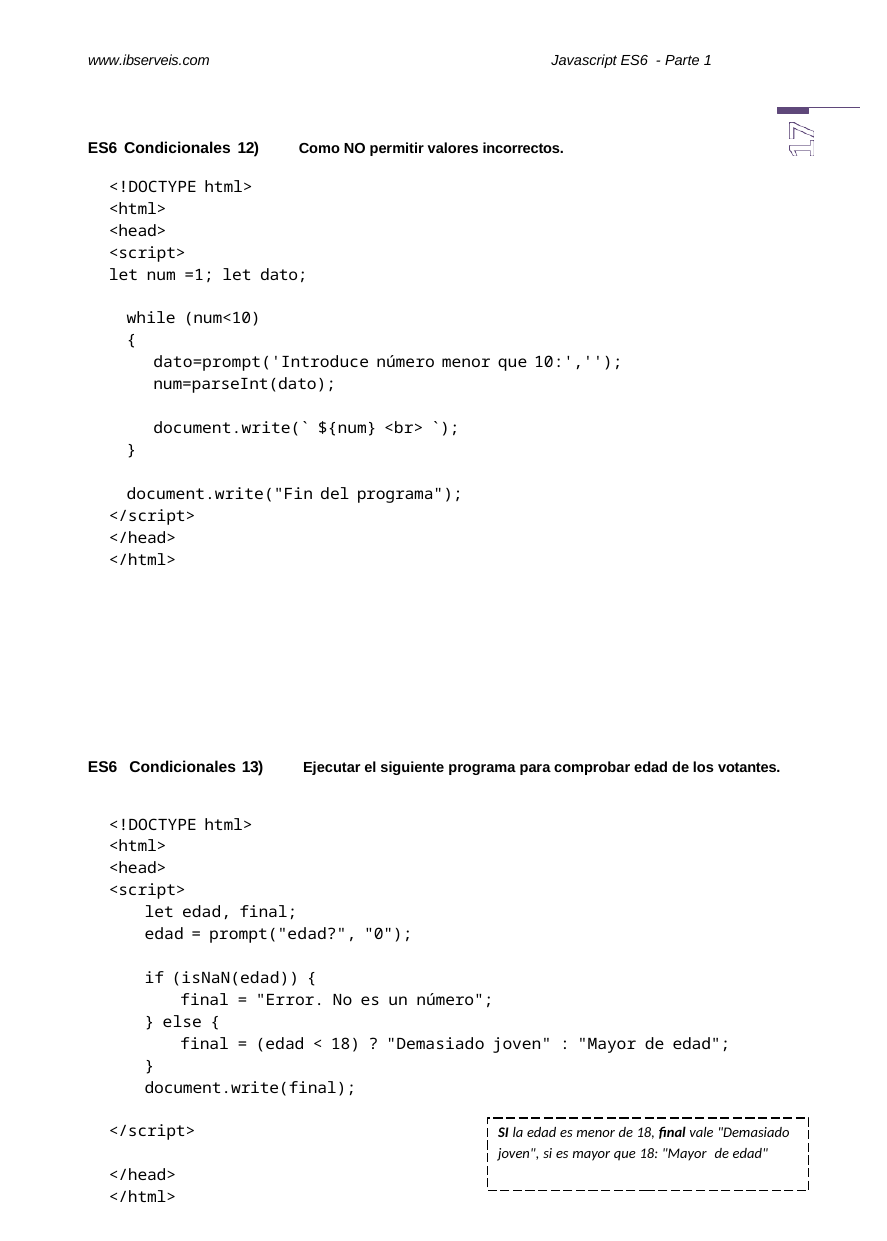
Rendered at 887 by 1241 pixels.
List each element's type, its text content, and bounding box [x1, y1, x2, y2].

text } [126, 439, 886, 460]
text <!DOCTYPE html> [108, 813, 886, 834]
text edad = prompt("edad?", "0"); [144, 923, 886, 944]
text final = "Error. No es un número"; [180, 988, 886, 1010]
text ES6 Condicionales 13) Ejecutar el siguiente programa para comprobar edad de los votantes. [88, 758, 886, 776]
text dato=prompt('Introduce número menor que 10:',''); num=parseInt(dato); [153, 351, 625, 394]
text document.write(final); [144, 1076, 886, 1098]
text { [126, 329, 886, 350]
text } else { [144, 1011, 886, 1032]
picture [789, 140, 814, 156]
text let edad, final; [144, 901, 886, 922]
text document.write("Fin del programa"); [126, 483, 886, 504]
text </head> [108, 1164, 886, 1185]
text <!DOCTYPE html> [108, 176, 886, 197]
text </html> [108, 549, 886, 570]
text while (num<10) [126, 307, 886, 328]
text document.write(` ${num} <br> `); [153, 417, 886, 438]
picture [789, 122, 814, 139]
text if (isNaN(edad)) { [144, 967, 886, 988]
text } [144, 1054, 886, 1076]
text </script> [108, 1120, 886, 1141]
text <html> [108, 198, 886, 219]
text final = (edad < 18) ? "Demasiado joven" : "Mayor de edad"; [180, 1032, 886, 1054]
text <script> [108, 879, 886, 900]
text <script> [108, 241, 886, 263]
text <head> [108, 220, 886, 241]
text </head> [108, 527, 886, 548]
text <html> [108, 835, 886, 856]
text </html> [108, 1186, 886, 1207]
text ES6 Condicionales 12) Como NO permitir valores incorrectos. [88, 139, 886, 157]
text let num =1; let dato; [108, 263, 886, 284]
text </script> [108, 505, 886, 526]
text <head> [108, 857, 886, 878]
